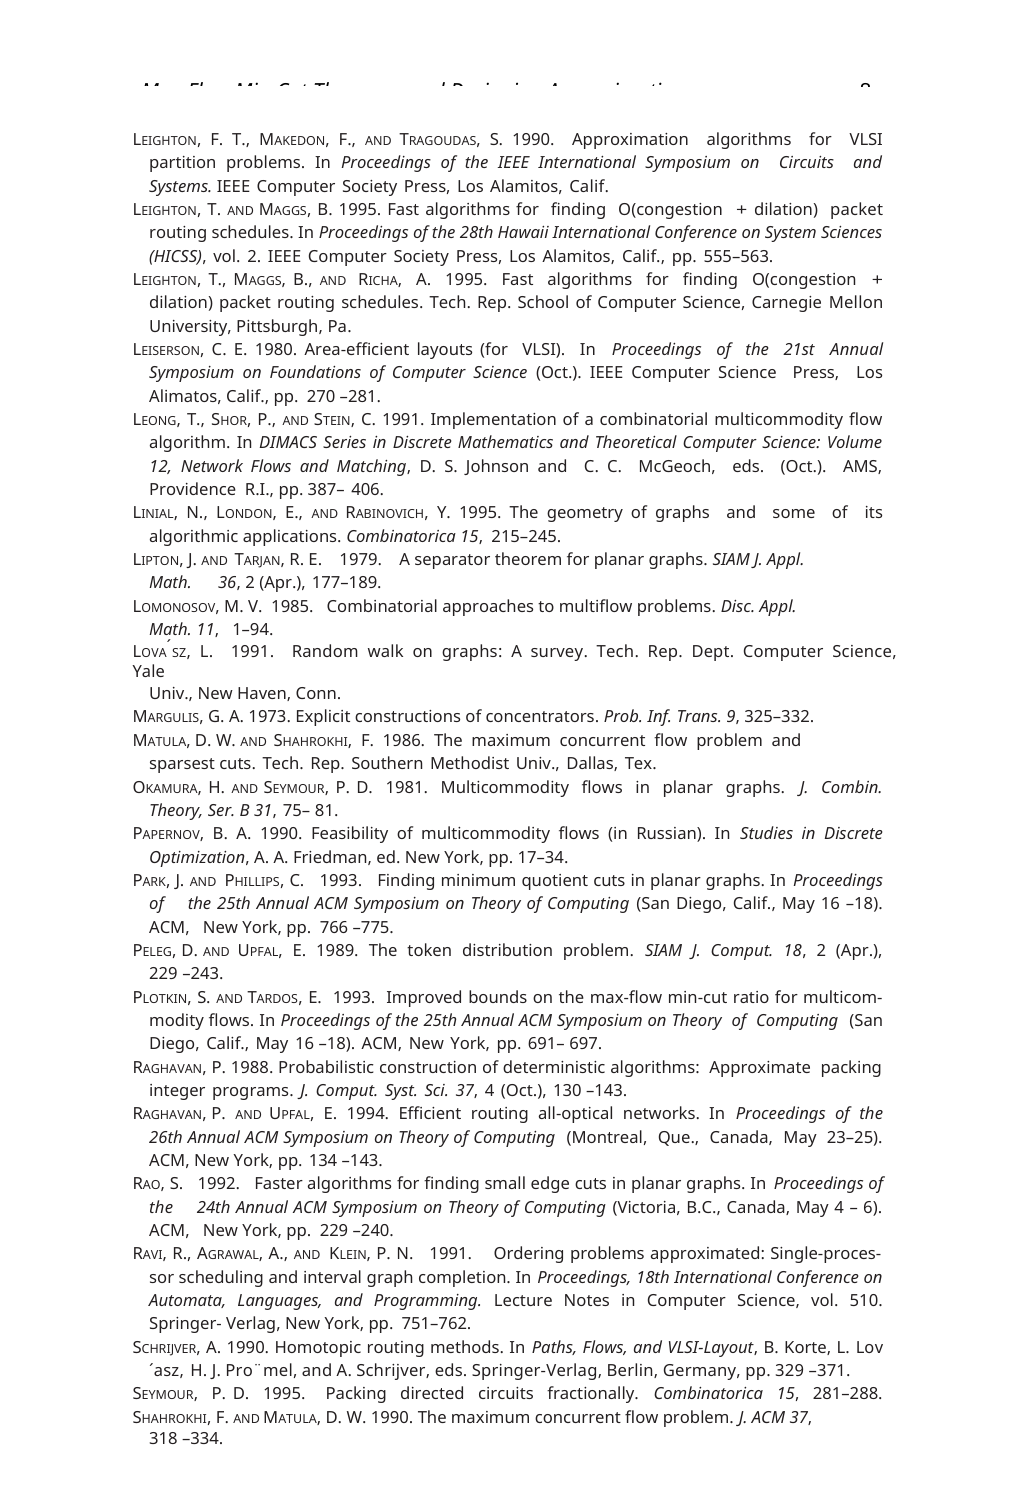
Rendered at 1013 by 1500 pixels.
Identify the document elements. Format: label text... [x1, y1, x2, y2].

text MARGULIS, G. A. 1973. Explicit constructions of concentrators. Prob. Inf. Trans. 9, 325–332. [132, 705, 904, 728]
text PELEG, D. AND UPFAL, E. 1989. The token distribution problem. SIAM J. Comput. 18, 2 (Apr.), 229 –243. [132, 938, 883, 984]
text LEIGHTON, F. T., MAKEDON, F., AND TRAGOUDAS, S. 1990. Approximation algorithms for VLSI partition problems. In Proceedings of the IEEE International Symposium on Circuits and Systems. IEEE Computer Society Press, Los Alamitos, Calif. [132, 128, 883, 197]
text PLOTKIN, S. AND TARDOS, E. 1993. Improved bounds on the max-flow min-cut ratio for multicom- modity flows. In Proceedings of the 25th Annual ACM Symposium on Theory of Computing (San Diego, Calif., May 16 –18). ACM, New York, pp. 691– 697. [132, 985, 883, 1054]
text LIPTON, J. AND TARJAN, R. E. 1979. A separator theorem for planar graphs. SIAM J. Appl. Math. 36, 2 (Apr.), 177–189. [132, 548, 844, 594]
text 318 –334. [149, 1428, 904, 1449]
text RAVI, R., AGRAWAL, A., AND KLEIN, P. N. 1991. Ordering problems approximated: Single-proces- sor scheduling and interval graph completion. In Proceedings, 18th International Conference on Automata, Languages, and Programming. Lecture Notes in Computer Science, vol. 510. Springer- Verlag, New York, pp. 751–762. [132, 1242, 883, 1334]
text Univ., New Haven, Conn. [149, 682, 904, 704]
text PARK, J. AND PHILLIPS, C. 1993. Finding minimum quotient cuts in planar graphs. In Proceedings of the 25th Annual ACM Symposium on Theory of Computing (San Diego, Calif., May 16 –18). ACM, New York, pp. 766 –775. [132, 868, 883, 938]
text SEYMOUR, P. D. 1995. Packing directed circuits fractionally. Combinatorica 15, 281–288. SHAHROKHI, F. AND MATULA, D. W. 1990. The maximum concurrent flow problem. J. ACM 37, [132, 1382, 883, 1428]
text LINIAL, N., LONDON, E., AND RABINOVICH, Y. 1995. The geometry of graphs and some of its algorithmic applications. Combinatorica 15, 215–245. [132, 501, 883, 547]
text LEISERSON, C. E. 1980. Area-efficient layouts (for VLSI). In Proceedings of the 21st Annual Symposium on Foundations of Computer Science (Oct.). IEEE Computer Science Press, Los Alimatos, Calif., pp. 270 –281. [132, 338, 883, 407]
text LEONG, T., SHOR, P., AND STEIN, C. 1991. Implementation of a combinatorial multicommodity flow algorithm. In DIMACS Series in Discrete Mathematics and Theoretical Computer Science: Volume 12, Network Flows and Matching, D. S. Johnson and C. C. McGeoch, eds. (Oct.). AMS, Providence R.I., pp. 387– 406. [132, 408, 883, 500]
text LEIGHTON, T. AND MAGGS, B. 1995. Fast algorithms for finding O(congestion + dilation) packet routing schedules. In Proceedings of the 28th Hawaii International Conference on System Sciences (HICSS), vol. 2. IEEE Computer Society Press, Los Alamitos, Calif., pp. 555–563. [132, 198, 883, 267]
text RAO, S. 1992. Faster algorithms for finding small edge cuts in planar graphs. In Proceedings of the 24th Annual ACM Symposium on Theory of Computing (Victoria, B.C., Canada, May 4 – 6). ACM, New York, pp. 229 –240. [132, 1172, 883, 1241]
text LOVA´SZ, L. 1991. Random walk on graphs: A survey. Tech. Rep. Dept. Computer Science, Yale [132, 641, 904, 681]
text RAGHAVAN, P. AND UPFAL, E. 1994. Efficient routing all-optical networks. In Proceedings of the 26th Annual ACM Symposium on Theory of Computing (Montreal, Que., Canada, May 23–25). ACM, New York, pp. 134 –143. [132, 1102, 883, 1171]
text MATULA, D. W. AND SHAHROKHI, F. 1986. The maximum concurrent flow problem and sparsest cuts. Tech. Rep. Southern Methodist Univ., Dallas, Tex. [132, 728, 875, 774]
text RAGHAVAN, P. 1988. Probabilistic construction of deterministic algorithms: Approximate packing integer programs. J. Comput. Syst. Sci. 37, 4 (Oct.), 130 –143. [132, 1055, 883, 1101]
text LOMONOSOV, M. V. 1985. Combinatorial approaches to multiflow problems. Disc. Appl. Math. 11, 1–94. [132, 594, 844, 640]
text PAPERNOV, B. A. 1990. Feasibility of multicommodity flows (in Russian). In Studies in Discrete Optimization, A. A. Friedman, ed. New York, pp. 17–34. [132, 822, 883, 868]
text OKAMURA, H. AND SEYMOUR, P. D. 1981. Multicommodity flows in planar graphs. J. Combin. Theory, Ser. B 31, 75– 81. [132, 775, 883, 821]
text SCHRIJVER, A. 1990. Homotopic routing methods. In Paths, Flows, and VLSI-Layout, B. Korte, L. Lov´asz, H. J. Pro¨mel, and A. Schrijver, eds. Springer-Verlag, Berlin, Germany, pp. 329 –371. [132, 1335, 883, 1381]
text LEIGHTON, T., MAGGS, B., AND RICHA, A. 1995. Fast algorithms for finding O(congestion + dilation) packet routing schedules. Tech. Rep. School of Computer Science, Carnegie Mellon University, Pittsburgh, Pa. [132, 268, 883, 337]
